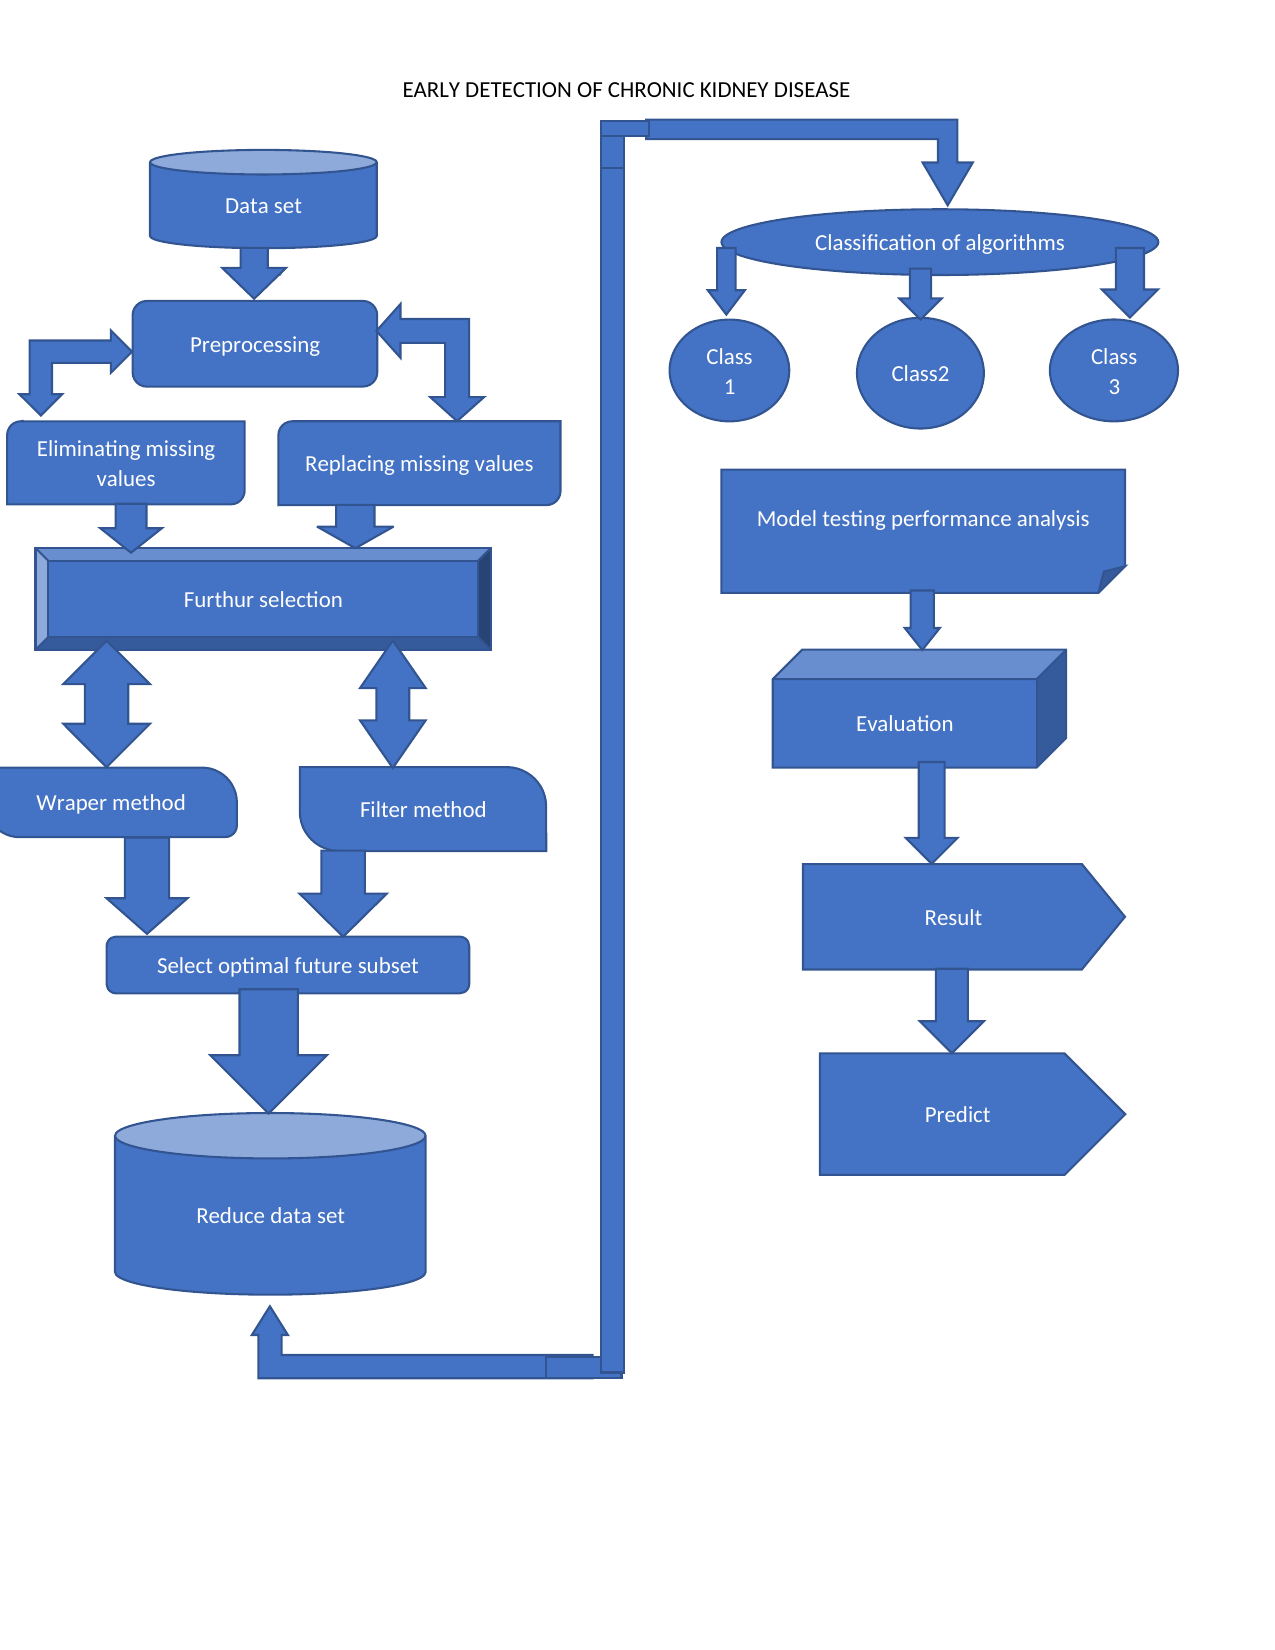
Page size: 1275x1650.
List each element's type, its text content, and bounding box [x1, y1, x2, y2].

text G8ima [625, 150, 936, 181]
text G8ima [328, 150, 600, 181]
text G8ima [959, 150, 1125, 181]
